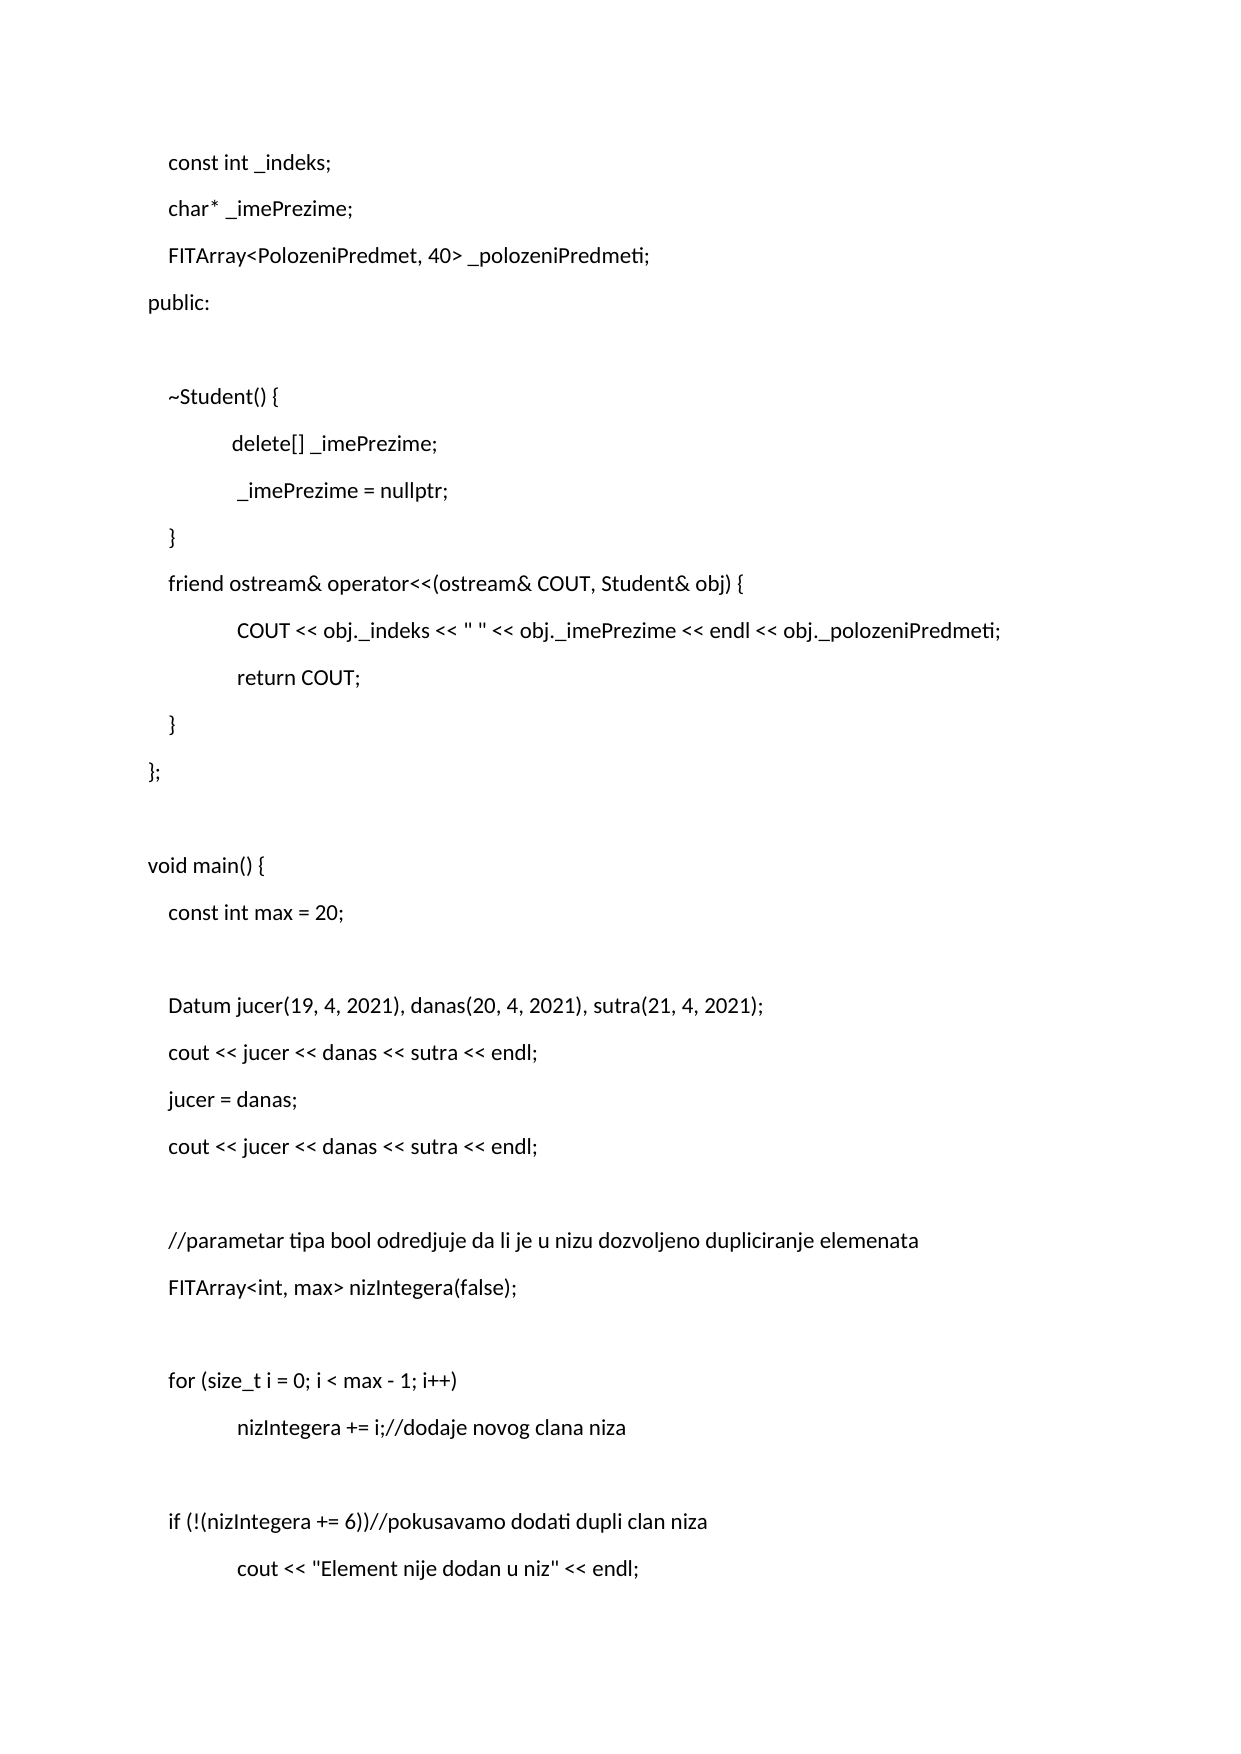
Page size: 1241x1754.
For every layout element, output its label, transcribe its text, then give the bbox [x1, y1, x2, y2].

text char* _imePrezime; [148, 194, 1093, 222]
text void main() { [148, 851, 1093, 879]
text for (size_t i = 0; i < max - 1; i++) [148, 1366, 1093, 1394]
text } [148, 523, 1093, 551]
text ~Student() { [148, 382, 1093, 410]
text const int _indeks; [148, 148, 1093, 176]
text //parametar tipa bool odredjuje da li je u nizu dozvoljeno dupliciranje elemenata [148, 1226, 1093, 1254]
text }; [148, 757, 1093, 785]
text jucer = danas; [148, 1085, 1093, 1113]
text Datum jucer(19, 4, 2021), danas(20, 4, 2021), sutra(21, 4, 2021); [148, 991, 1093, 1019]
text nizIntegera += i;//dodaje novog clana niza [148, 1413, 1093, 1441]
text } [148, 710, 1093, 738]
text delete[] _imePrezime; [148, 429, 1093, 457]
text FITArray<PolozeniPredmet, 40> _polozeniPredmeti; [148, 241, 1093, 269]
text cout << jucer << danas << sutra << endl; [148, 1132, 1093, 1160]
text return COUT; [148, 663, 1093, 691]
text cout << "Element nije dodan u niz" << endl; [148, 1554, 1093, 1582]
text cout << jucer << danas << sutra << endl; [148, 1038, 1093, 1066]
text COUT << obj._indeks << " " << obj._imePrezime << endl << obj._polozeniPredmeti; [148, 616, 1093, 644]
text FITArray<int, max> nizIntegera(false); [148, 1273, 1093, 1301]
text _imePrezime = nullptr; [148, 476, 1093, 504]
text const int max = 20; [148, 898, 1093, 926]
text if (!(nizIntegera += 6))//pokusavamo dodati dupli clan niza [148, 1507, 1093, 1535]
text friend ostream& operator<<(ostream& COUT, Student& obj) { [148, 569, 1093, 597]
text public: [148, 288, 1093, 316]
